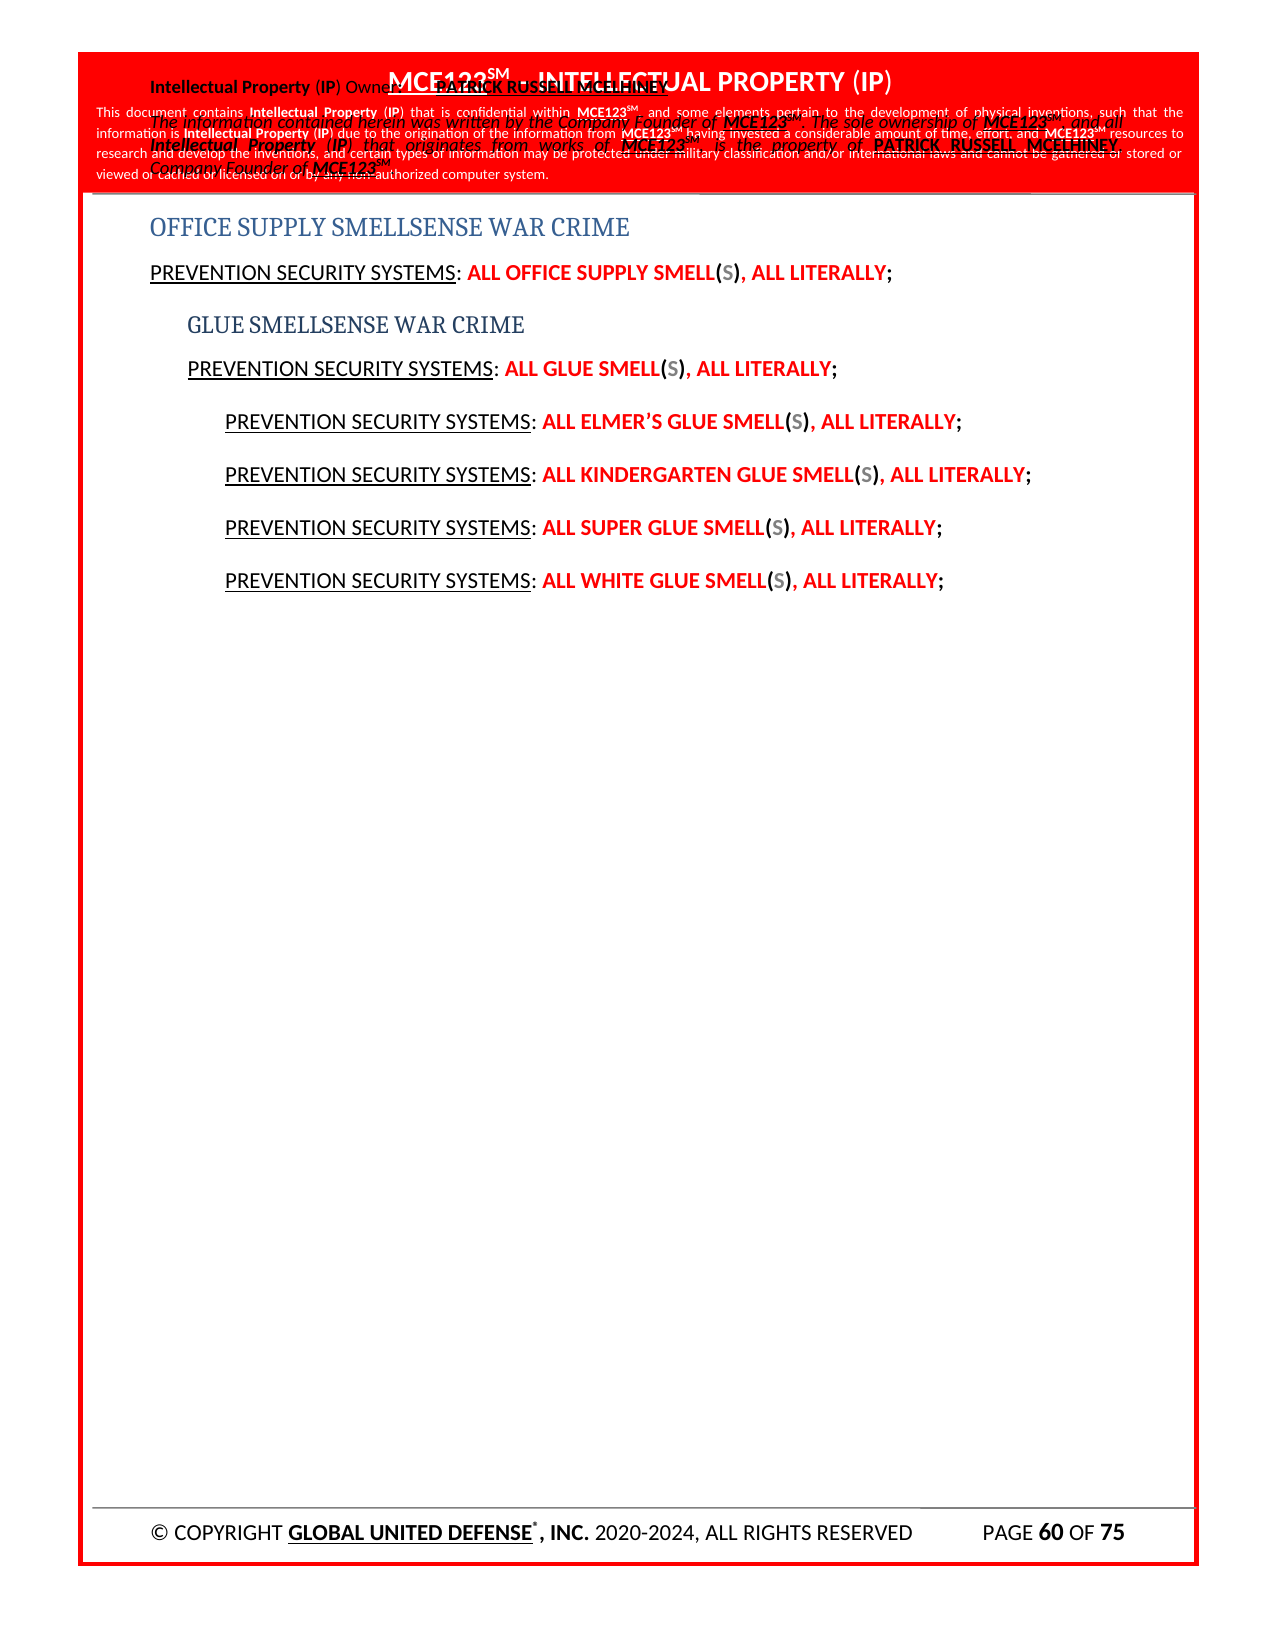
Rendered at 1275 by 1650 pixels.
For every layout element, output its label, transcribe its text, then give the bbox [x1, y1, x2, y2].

text PREVENTION SECURITY SYSTEMS: ALL SUPER GLUE SMELL(S), ALL LITERALLY; [225, 513, 1125, 541]
text PREVENTION SECURITY SYSTEMS: ALL WHITE GLUE SMELL(S), ALL LITERALLY; [225, 566, 1125, 594]
text PREVENTION SECURITY SYSTEMS: ALL KINDERGARTEN GLUE SMELL(S), ALL LITERALLY; [225, 460, 1125, 488]
text PREVENTION SECURITY SYSTEMS: ALL GLUE SMELL(S), ALL LITERALLY; [187, 354, 1125, 382]
text PREVENTION SECURITY SYSTEMS: ALL ELMER’S GLUE SMELL(S), ALL LITERALLY; [225, 407, 1125, 435]
subtitle OFFICE SUPPLY SMELLSENSE WAR CRIME [150, 212, 1125, 243]
subtitle GLUE SMELLSENSE WAR CRIME [187, 311, 1125, 340]
text PREVENTION SECURITY SYSTEMS: ALL OFFICE SUPPLY SMELL(S), ALL LITERALLY; [150, 258, 1125, 286]
